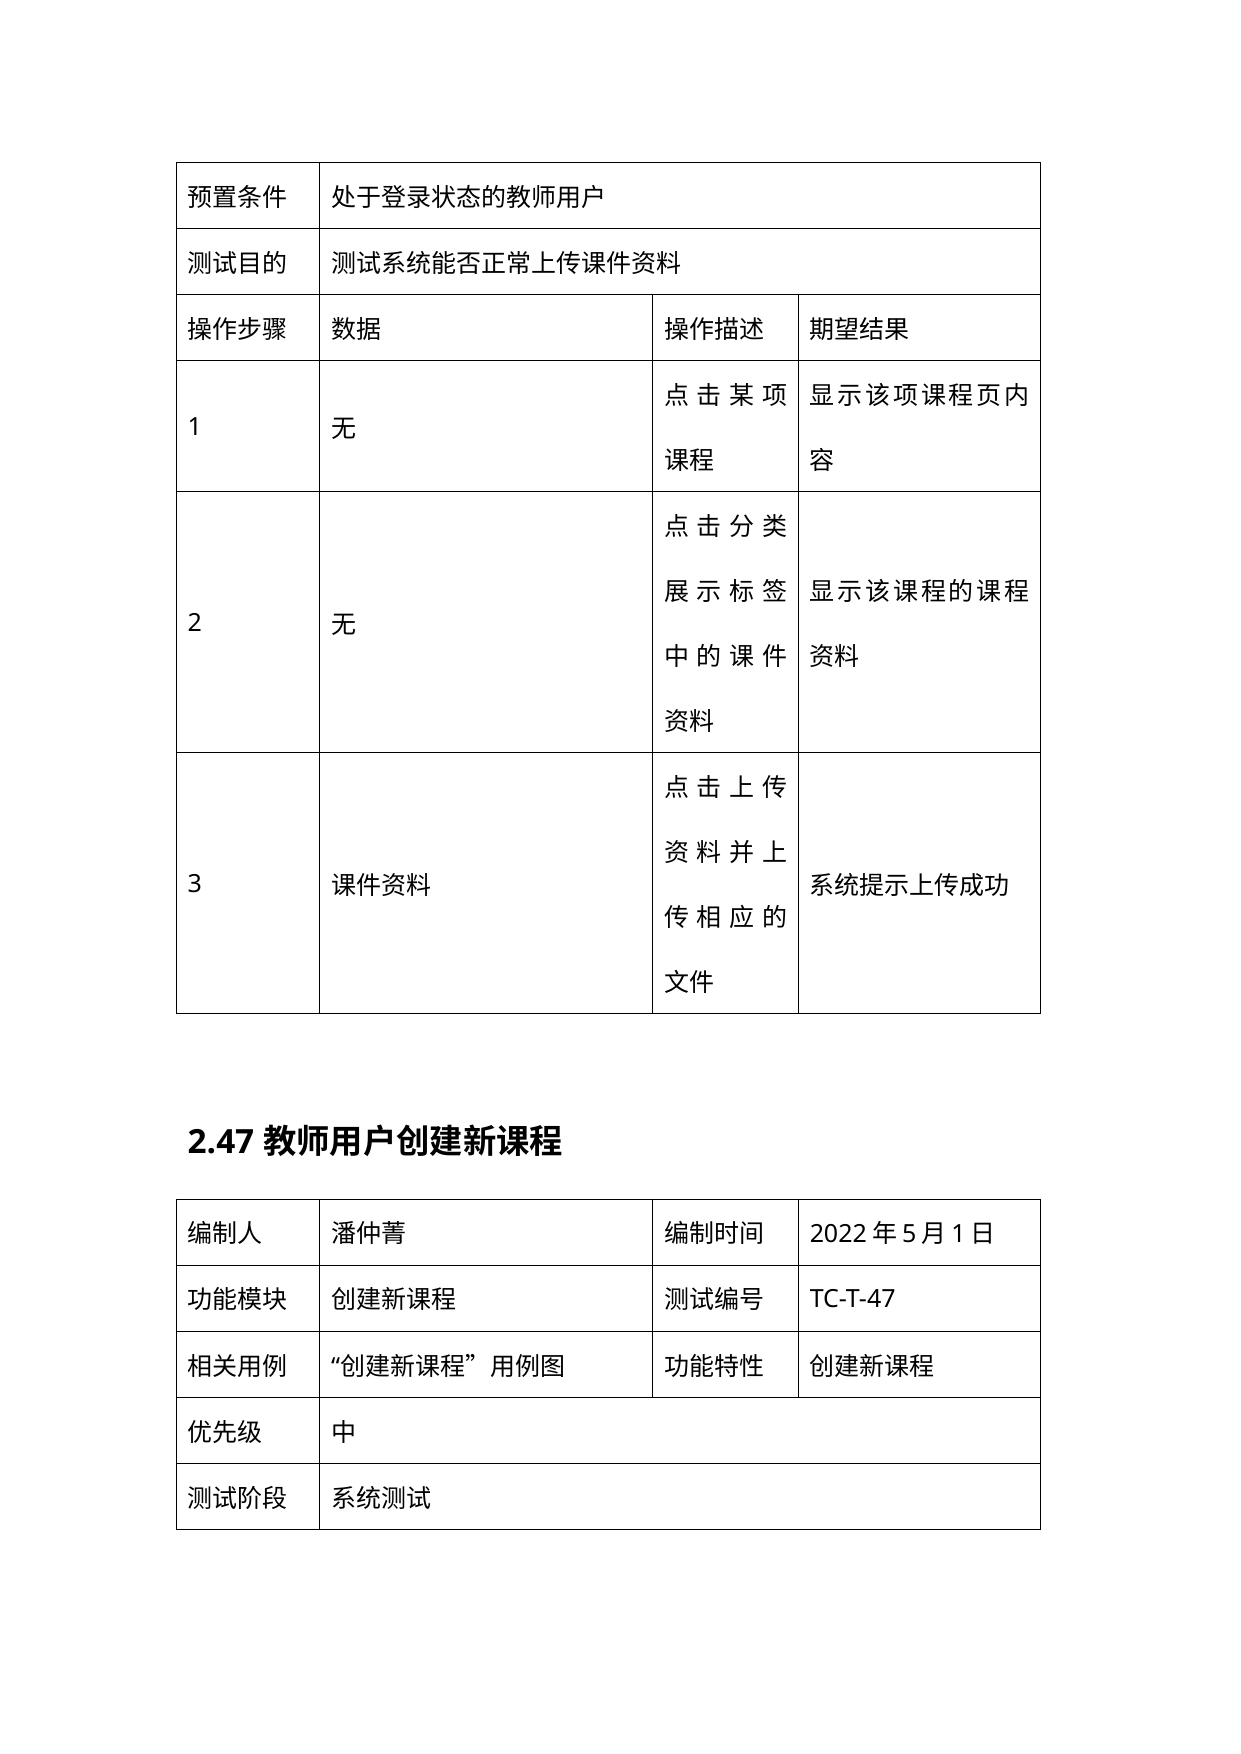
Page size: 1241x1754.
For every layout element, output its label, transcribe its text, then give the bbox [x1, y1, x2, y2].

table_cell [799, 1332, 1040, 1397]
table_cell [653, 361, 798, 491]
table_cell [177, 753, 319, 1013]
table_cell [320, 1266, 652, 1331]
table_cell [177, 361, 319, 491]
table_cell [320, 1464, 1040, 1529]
subtitle 2.47 教师用户创建新课程 [187, 1106, 1053, 1171]
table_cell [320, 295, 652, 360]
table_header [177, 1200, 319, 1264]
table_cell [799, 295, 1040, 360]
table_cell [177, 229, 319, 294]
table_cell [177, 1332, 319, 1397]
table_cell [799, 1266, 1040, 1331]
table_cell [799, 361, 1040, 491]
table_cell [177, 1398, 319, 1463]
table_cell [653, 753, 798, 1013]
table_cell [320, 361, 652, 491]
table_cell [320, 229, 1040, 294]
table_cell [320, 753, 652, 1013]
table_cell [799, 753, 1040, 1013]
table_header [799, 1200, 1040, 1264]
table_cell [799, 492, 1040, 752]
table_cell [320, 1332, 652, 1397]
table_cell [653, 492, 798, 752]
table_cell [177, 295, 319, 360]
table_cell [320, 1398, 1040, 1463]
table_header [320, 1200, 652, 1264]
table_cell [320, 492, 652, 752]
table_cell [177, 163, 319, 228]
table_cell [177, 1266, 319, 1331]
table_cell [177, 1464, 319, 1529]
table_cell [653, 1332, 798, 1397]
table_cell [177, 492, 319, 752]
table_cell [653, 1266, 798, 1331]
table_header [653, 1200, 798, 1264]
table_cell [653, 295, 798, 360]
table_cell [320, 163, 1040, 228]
